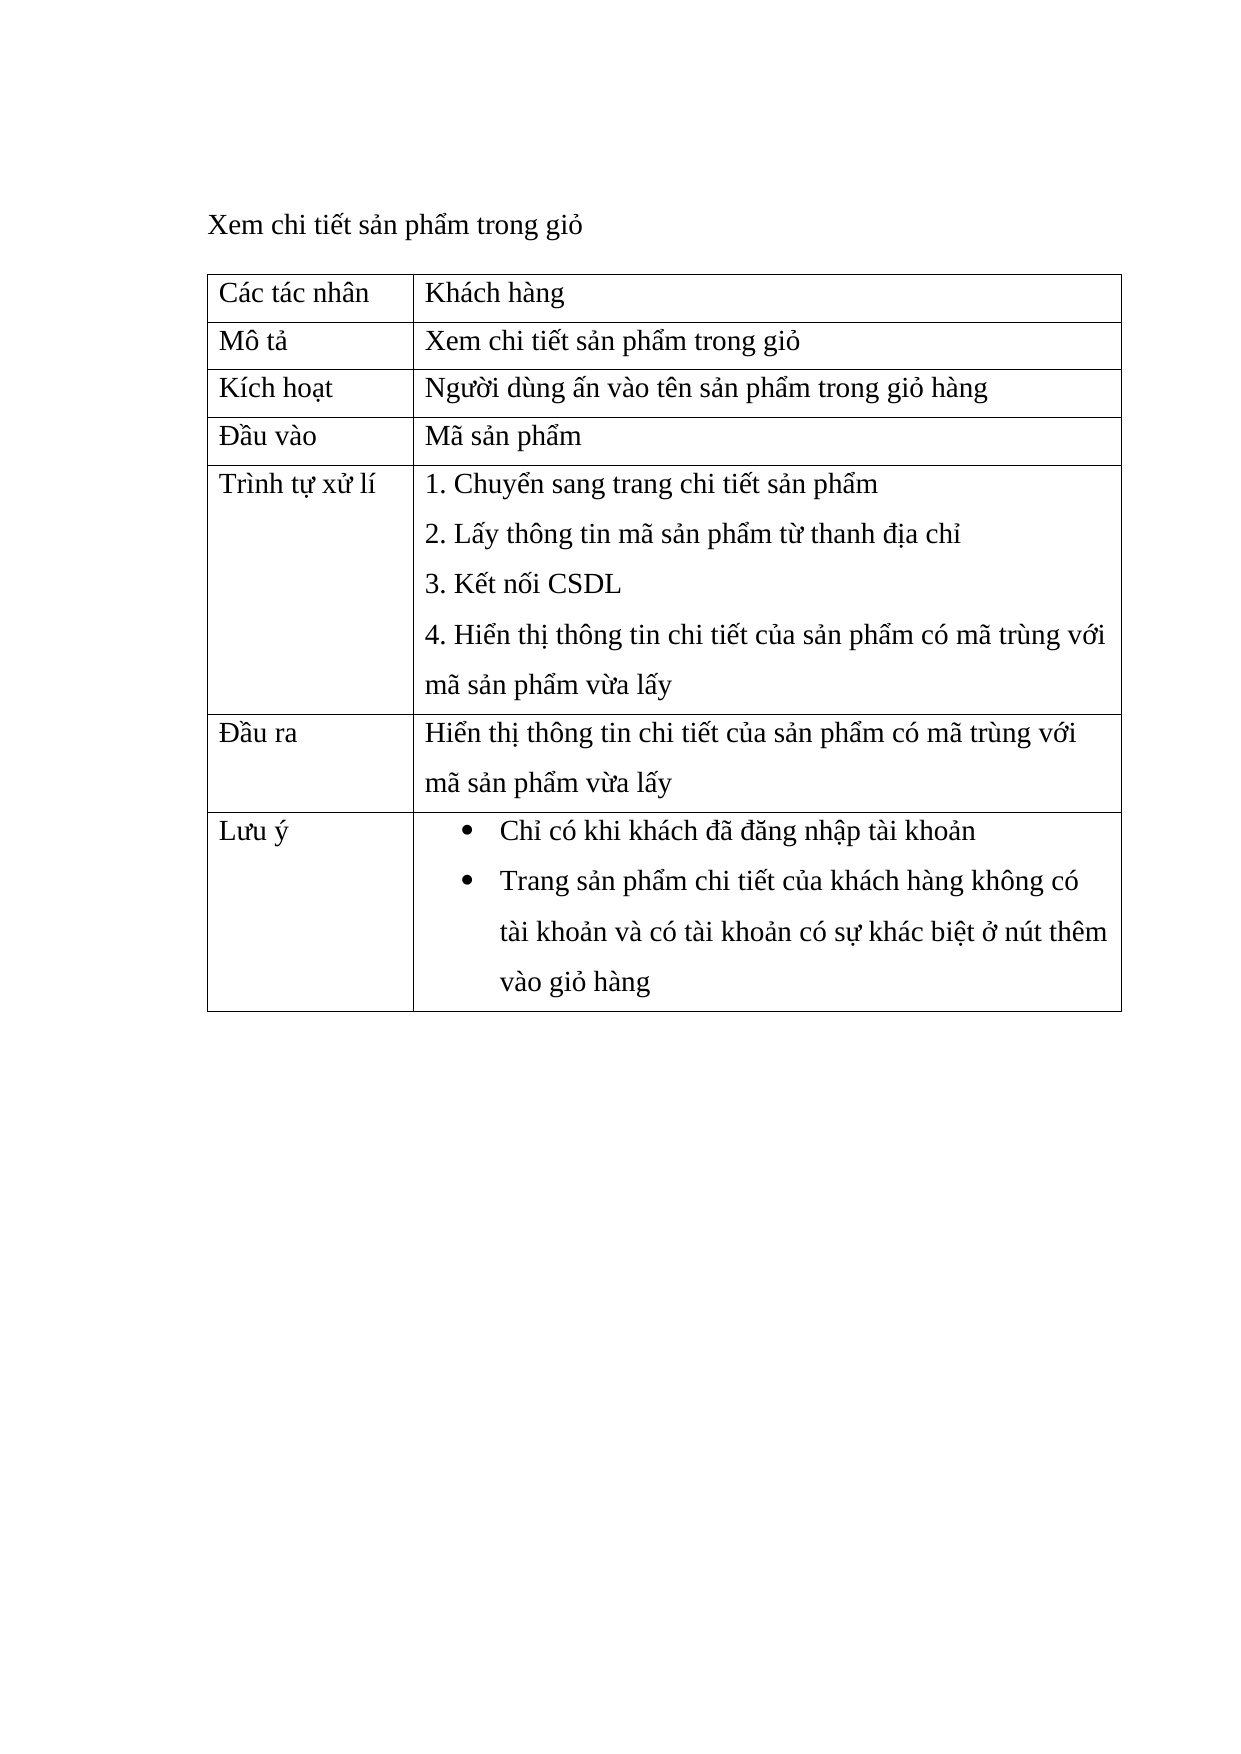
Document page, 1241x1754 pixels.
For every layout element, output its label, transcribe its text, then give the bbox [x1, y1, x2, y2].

table_cell Trình tự xử lí [208, 466, 413, 714]
table_cell Mã sản phẩm [414, 418, 1121, 465]
table_cell 1. Chuyển sang trang chi tiết sản phẩm 2. Lấy thông tin mã sản phẩm từ thanh địa chỉ 3. Kết nối CSDL 4. Hiển thị thông tin chi tiết của sản phẩm có mã trùng với mã sản phẩm vừa lấy [414, 466, 1121, 714]
table_cell Đầu ra [208, 715, 413, 812]
table_cell Người dùng ấn vào tên sản phẩm trong giỏ hàng [414, 370, 1121, 417]
table_cell Đầu vào [208, 418, 413, 465]
table_header Khách hàng [414, 275, 1121, 322]
table_cell Hiển thị thông tin chi tiết của sản phẩm có mã trùng với mã sản phẩm vừa lấy [414, 715, 1121, 812]
table_cell Kích hoạt [208, 370, 413, 417]
table_cell Chỉ có khi khách đã đăng nhập tài khoản Trang sản phẩm chi tiết của khách hàng không có tài khoản và có tài khoản có sự khác biệt ở nút thêm vào giỏ hàng [414, 813, 1121, 1011]
table_cell Mô tả [208, 323, 413, 369]
table_cell Xem chi tiết sản phẩm trong giỏ [414, 323, 1121, 369]
table_cell Lưu ý [208, 813, 413, 1011]
text Xem chi tiết sản phẩm trong giỏ [207, 207, 1122, 241]
table_header Các tác nhân [208, 275, 413, 322]
